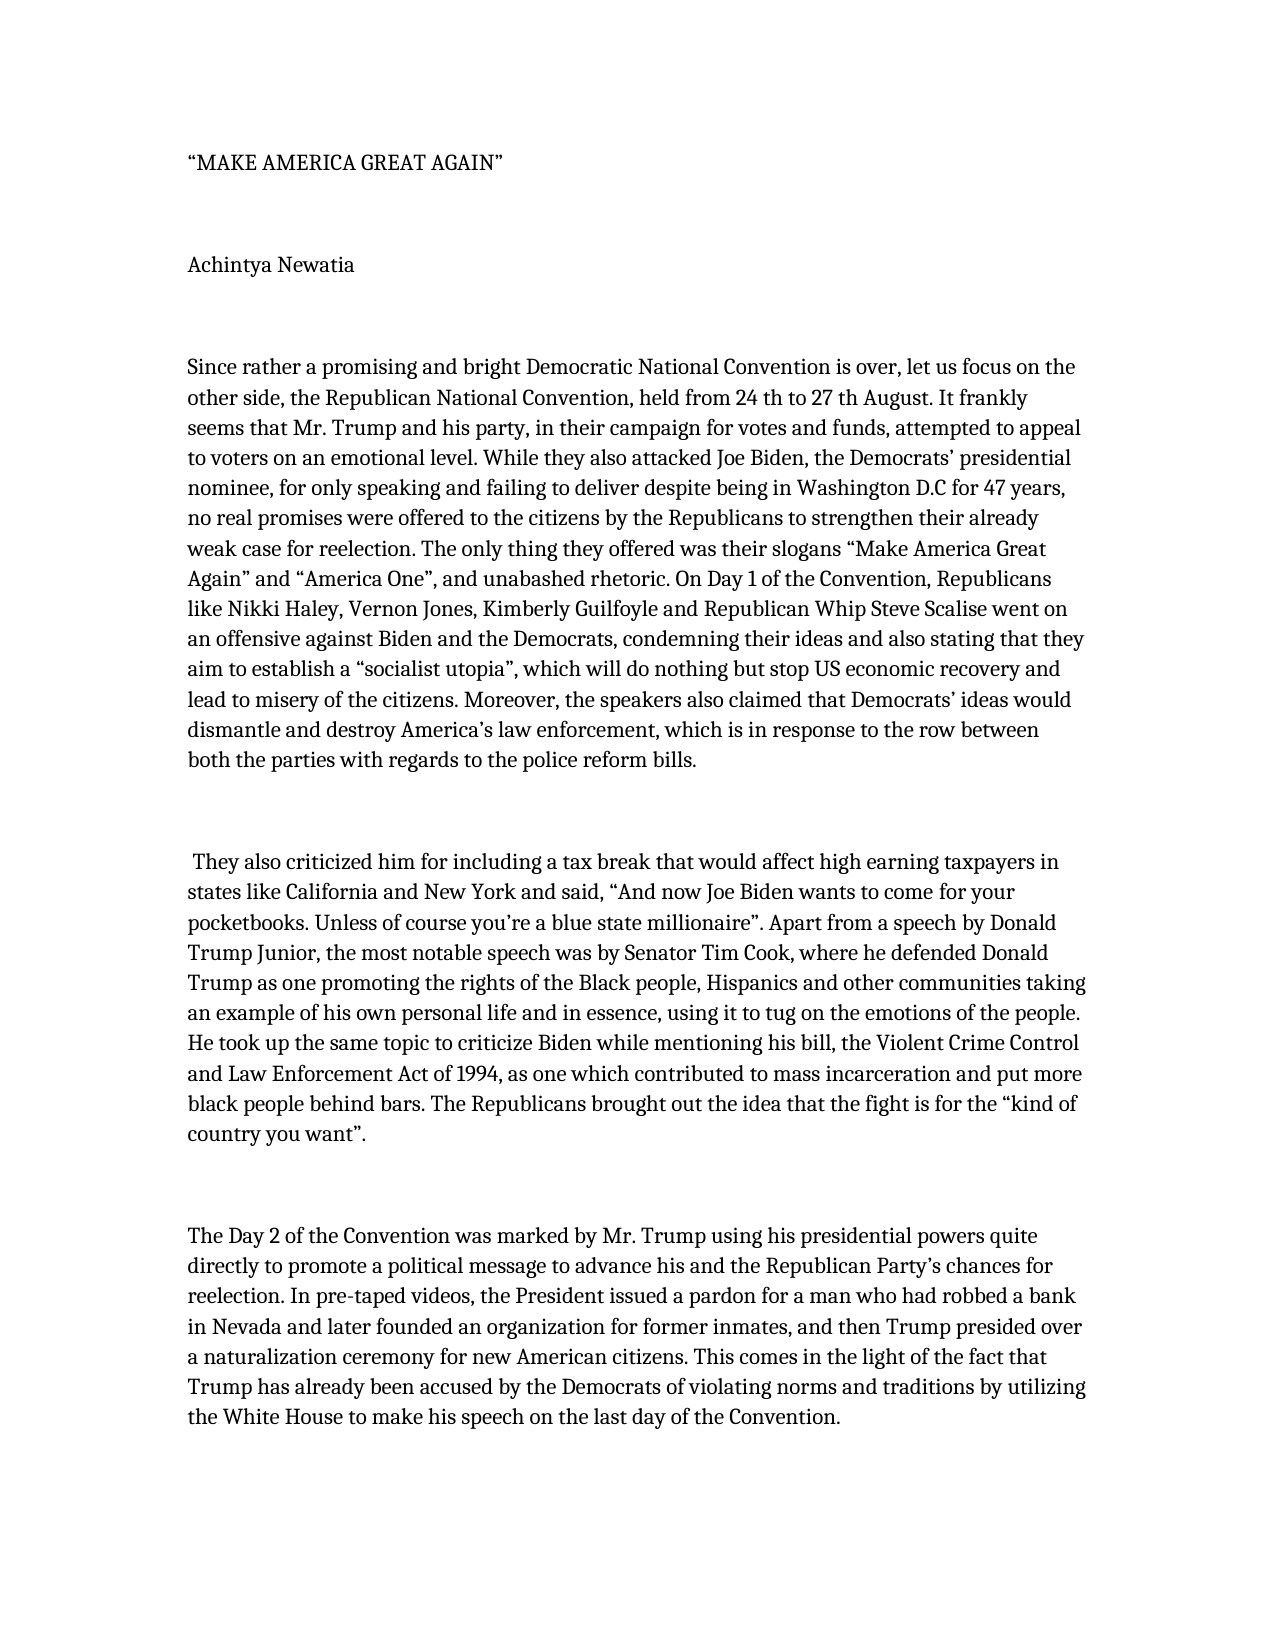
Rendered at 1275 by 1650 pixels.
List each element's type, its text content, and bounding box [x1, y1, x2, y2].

text “MAKE AMERICA GREAT AGAIN” [187, 150, 1087, 176]
text Achintya Newatia [187, 252, 1087, 278]
text They also criticized him for including a tax break that would affect high earning taxpayers in states like California and New York and said, “And now Joe Biden wants to come for your pocketbooks. Unless of course you’re a blue state millionaire”. Apart from a speech by Donald Trump Junior, the most notable speech was by Senator Tim Cook, where he defended Donald Trump as one promoting the rights of the Black people, Hispanics and other communities taking an example of his own personal life and in essence, using it to tug on the emotions of the people. He took up the same topic to criticize Biden while mentioning his bill, the Violent Crime Control and Law Enforcement Act of 1994, as one which contributed to mass incarceration and put more black people behind bars. The Republicans brought out the idea that the fight is for the “kind of country you want”. [187, 849, 1087, 1147]
text The Day 2 of the Convention was marked by Mr. Trump using his presidential powers quite directly to promote a political message to advance his and the Republican Party’s chances for reelection. In pre-taped videos, the President issued a pardon for a man who had robbed a bank in Nevada and later founded an organization for former inmates, and then Trump presided over a naturalization ceremony for new American citizens. This comes in the light of the fact that Trump has already been accused by the Democrats of violating norms and traditions by utilizing the White House to make his speech on the last day of the Convention. [187, 1223, 1087, 1431]
text Since rather a promising and bright Democratic National Convention is over, let us focus on the other side, the Republican National Convention, held from 24 th to 27 th August. It frankly seems that Mr. Trump and his party, in their campaign for votes and funds, attempted to appeal to voters on an emotional level. While they also attacked Joe Biden, the Democrats’ presidential nominee, for only speaking and failing to deliver despite being in Washington D.C for 47 years, no real promises were offered to the citizens by the Republicans to strengthen their already weak case for reelection. The only thing they offered was their slogans “Make America Great Again” and “America One”, and unabashed rhetoric. On Day 1 of the Convention, Republicans like Nikki Haley, Vernon Jones, Kimberly Guilfoyle and Republican Whip Steve Scalise went on an offensive against Biden and the Democrats, condemning their ideas and also stating that they aim to establish a “socialist utopia”, which will do nothing but stop US economic recovery and lead to misery of the citizens. Moreover, the speakers also claimed that Democrats’ ideas would dismantle and destroy America’s law enforcement, which is in response to the row between both the parties with regards to the police reform bills. [187, 354, 1087, 773]
